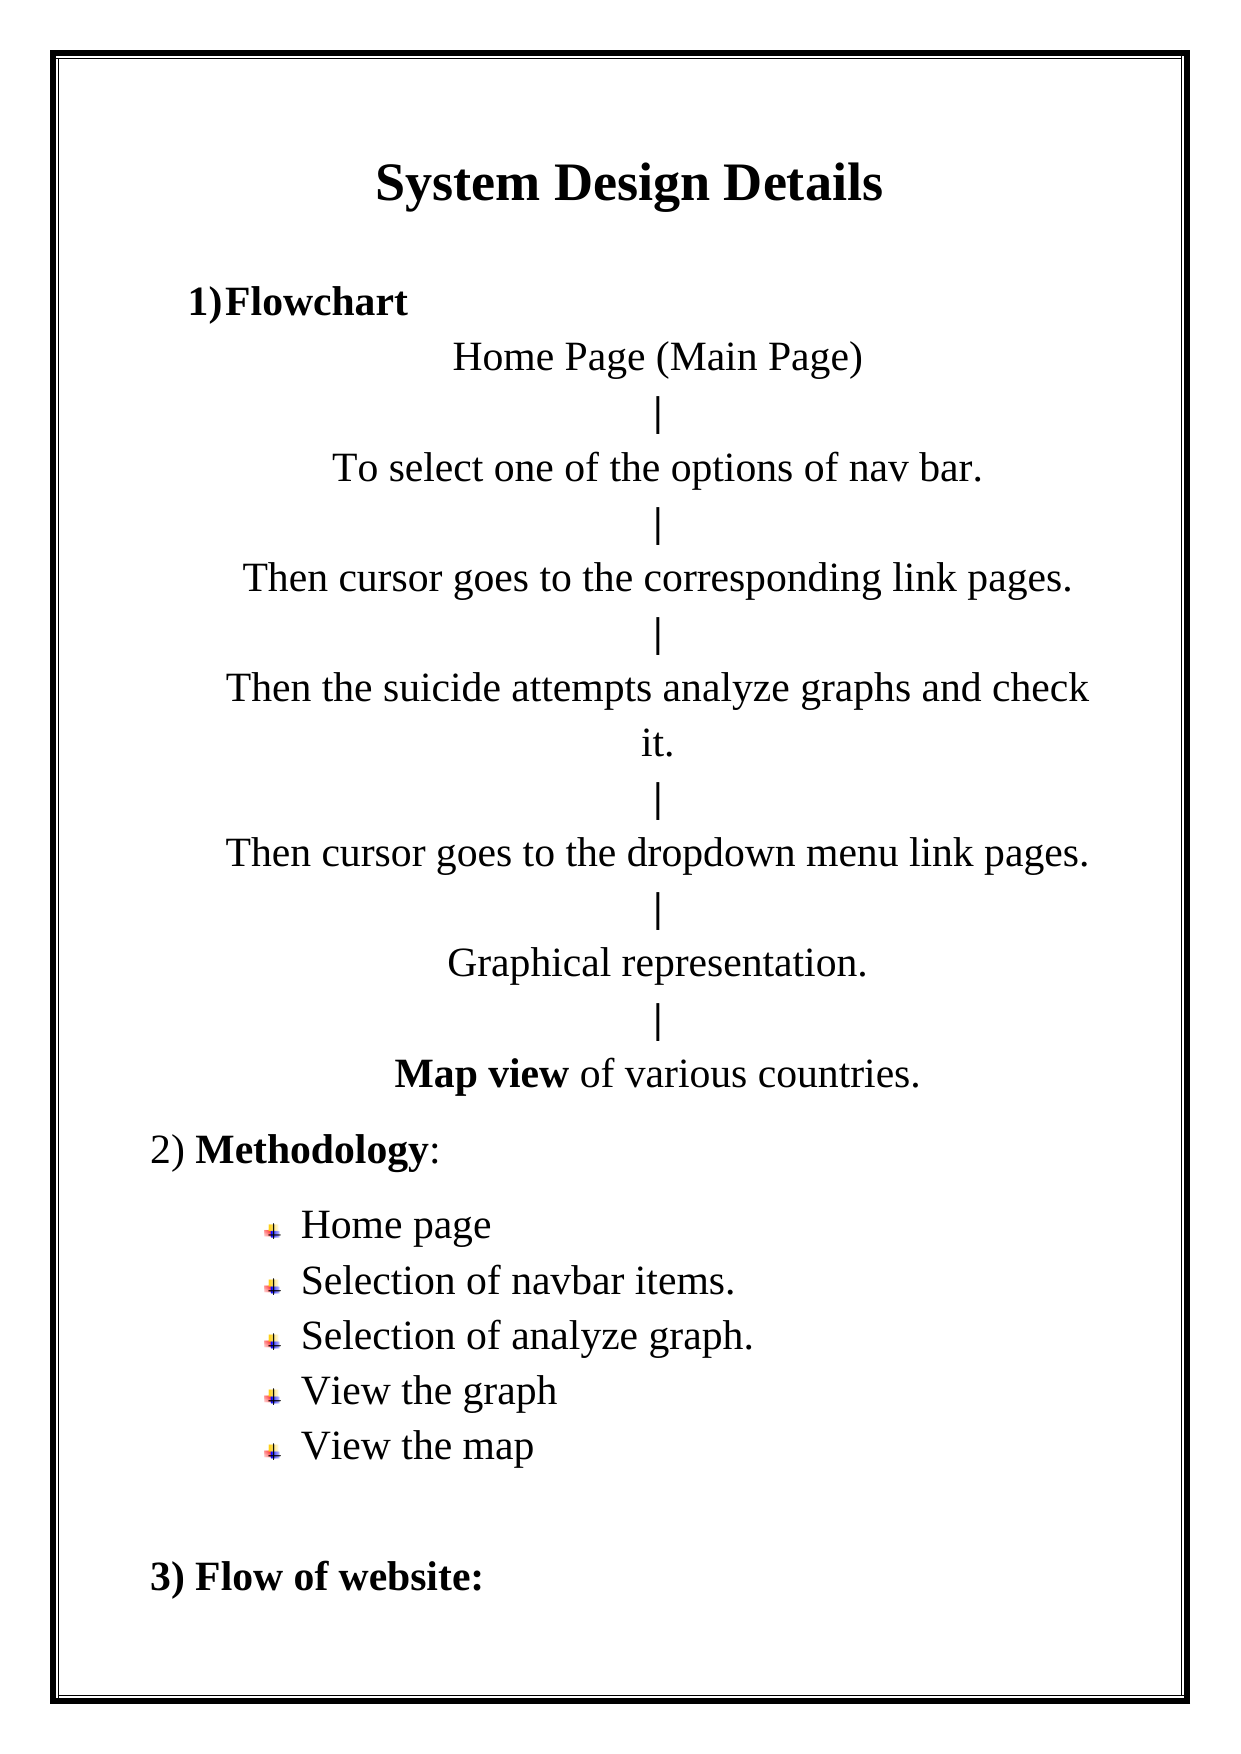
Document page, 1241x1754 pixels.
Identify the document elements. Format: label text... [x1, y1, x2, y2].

list System Design Details [300, 150, 1090, 212]
text 2) Methodology: [150, 1124, 1090, 1172]
list | [225, 497, 1090, 545]
list To select one of the options of nav bar. [225, 442, 1090, 490]
list Then cursor goes to the dropdown menu link pages. [225, 828, 1090, 876]
list Graphical representation. [225, 938, 1090, 986]
text 3) Flow of website: [150, 1551, 1090, 1599]
list View the graph [263, 1365, 1090, 1413]
list | [225, 993, 1090, 1041]
list Flowchart [187, 277, 1090, 324]
list Then the suicide attempts analyze graphs and check it. [225, 662, 1090, 765]
picture [264, 1222, 281, 1239]
list Selection of analyze graph. [263, 1310, 1090, 1358]
picture [264, 1387, 281, 1405]
list Selection of navbar items. [263, 1255, 1090, 1303]
picture [264, 1332, 281, 1350]
list | [225, 387, 1090, 435]
list Then cursor goes to the corresponding link pages. [225, 552, 1090, 600]
list | [225, 883, 1090, 931]
list | [225, 773, 1090, 821]
picture [264, 1442, 281, 1460]
list Home page [263, 1200, 1090, 1248]
list View the map [263, 1420, 1090, 1468]
list | [225, 607, 1090, 655]
picture [264, 1277, 281, 1295]
list Map view of various countries. [225, 1048, 1090, 1096]
list Home Page (Main Page) [225, 332, 1090, 380]
